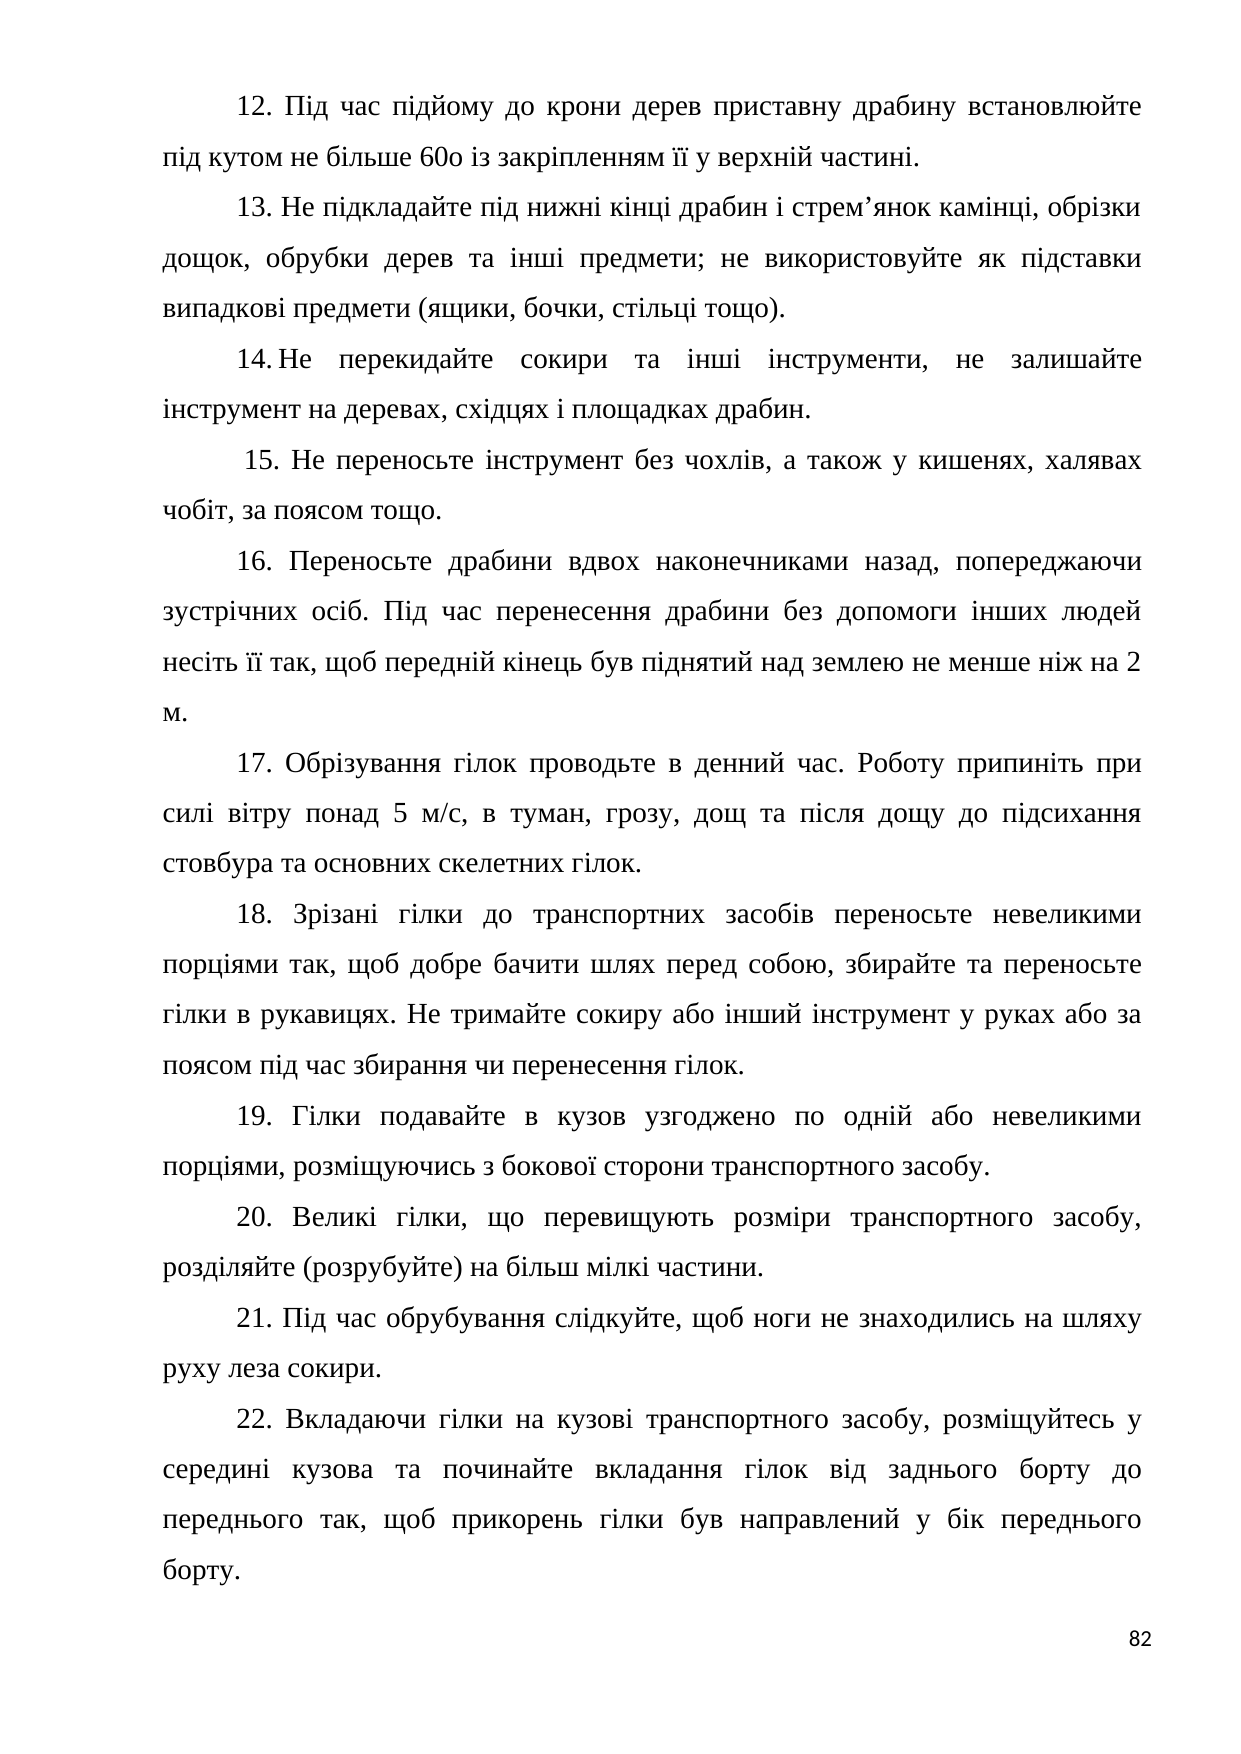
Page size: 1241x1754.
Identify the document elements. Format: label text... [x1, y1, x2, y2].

text 20. Великі гілки, що перевищують розміри транспортного засобу, розділяйте (розрубуйте) на більш мілкі частини. [162, 1199, 1143, 1283]
text 13. Не підкладайте під нижні кінці драбин і стрем’янок камінці, обрізки дощок, обрубки дерев та інші предмети; не використовуйте як підставки випадкові предмети (ящики, бочки, стільці тощо). [162, 189, 1143, 324]
text 22. Вкладаючи гілки на кузові транспортного засобу, розміщуйтесь у середині кузова та починайте вкладання гілок від заднього борту до переднього так, щоб прикорень гілки був направлений у бік переднього борту. [162, 1401, 1143, 1585]
text 12. Під час підйому до крони дерев приставну драбину встановлюйте під кутом не більше 60о із закріпленням її у верхній частині. [162, 88, 1143, 172]
text 21. Під час обрубування слідкуйте, щоб ноги не знаходились на шляху руху леза сокири. [162, 1300, 1143, 1384]
text 17. Обрізування гілок проводьте в денний час. Роботу припиніть при силі вітру понад 5 м/с, в туман, грозу, дощ та після дощу до підсихання стовбура та основних скелетних гілок. [162, 745, 1143, 879]
text 14. Не перекидайте сокири та інші інструменти, не залишайте інструмент на деревах, східцях і площадках драбин. [162, 341, 1143, 425]
text 19. Гілки подавайте в кузов узгоджено по одній або невеликими порціями, розміщуючись з бокової сторони транспортного засобу. [162, 1098, 1143, 1182]
text 16. Переносьте драбини вдвох наконечниками назад, попереджаючи зустрічних осіб. Під час перенесення драбини без допомоги інших людей несіть її так, щоб передній кінець був піднятий над землею не менше ніж на 2 м. [162, 543, 1143, 727]
text 18. Зрізані гілки до транспортних засобів переносьте невеликими порціями так, щоб добре бачити шлях перед собою, збирайте та переносьте гілки в рукавицях. Не тримайте сокиру або інший інструмент у руках або за поясом під час збирання чи перенесення гілок. [162, 896, 1143, 1081]
text 15. Не переносьте інструмент без чохлів, а також у кишенях, халявах чобіт, за поясом тощо. [162, 442, 1143, 526]
